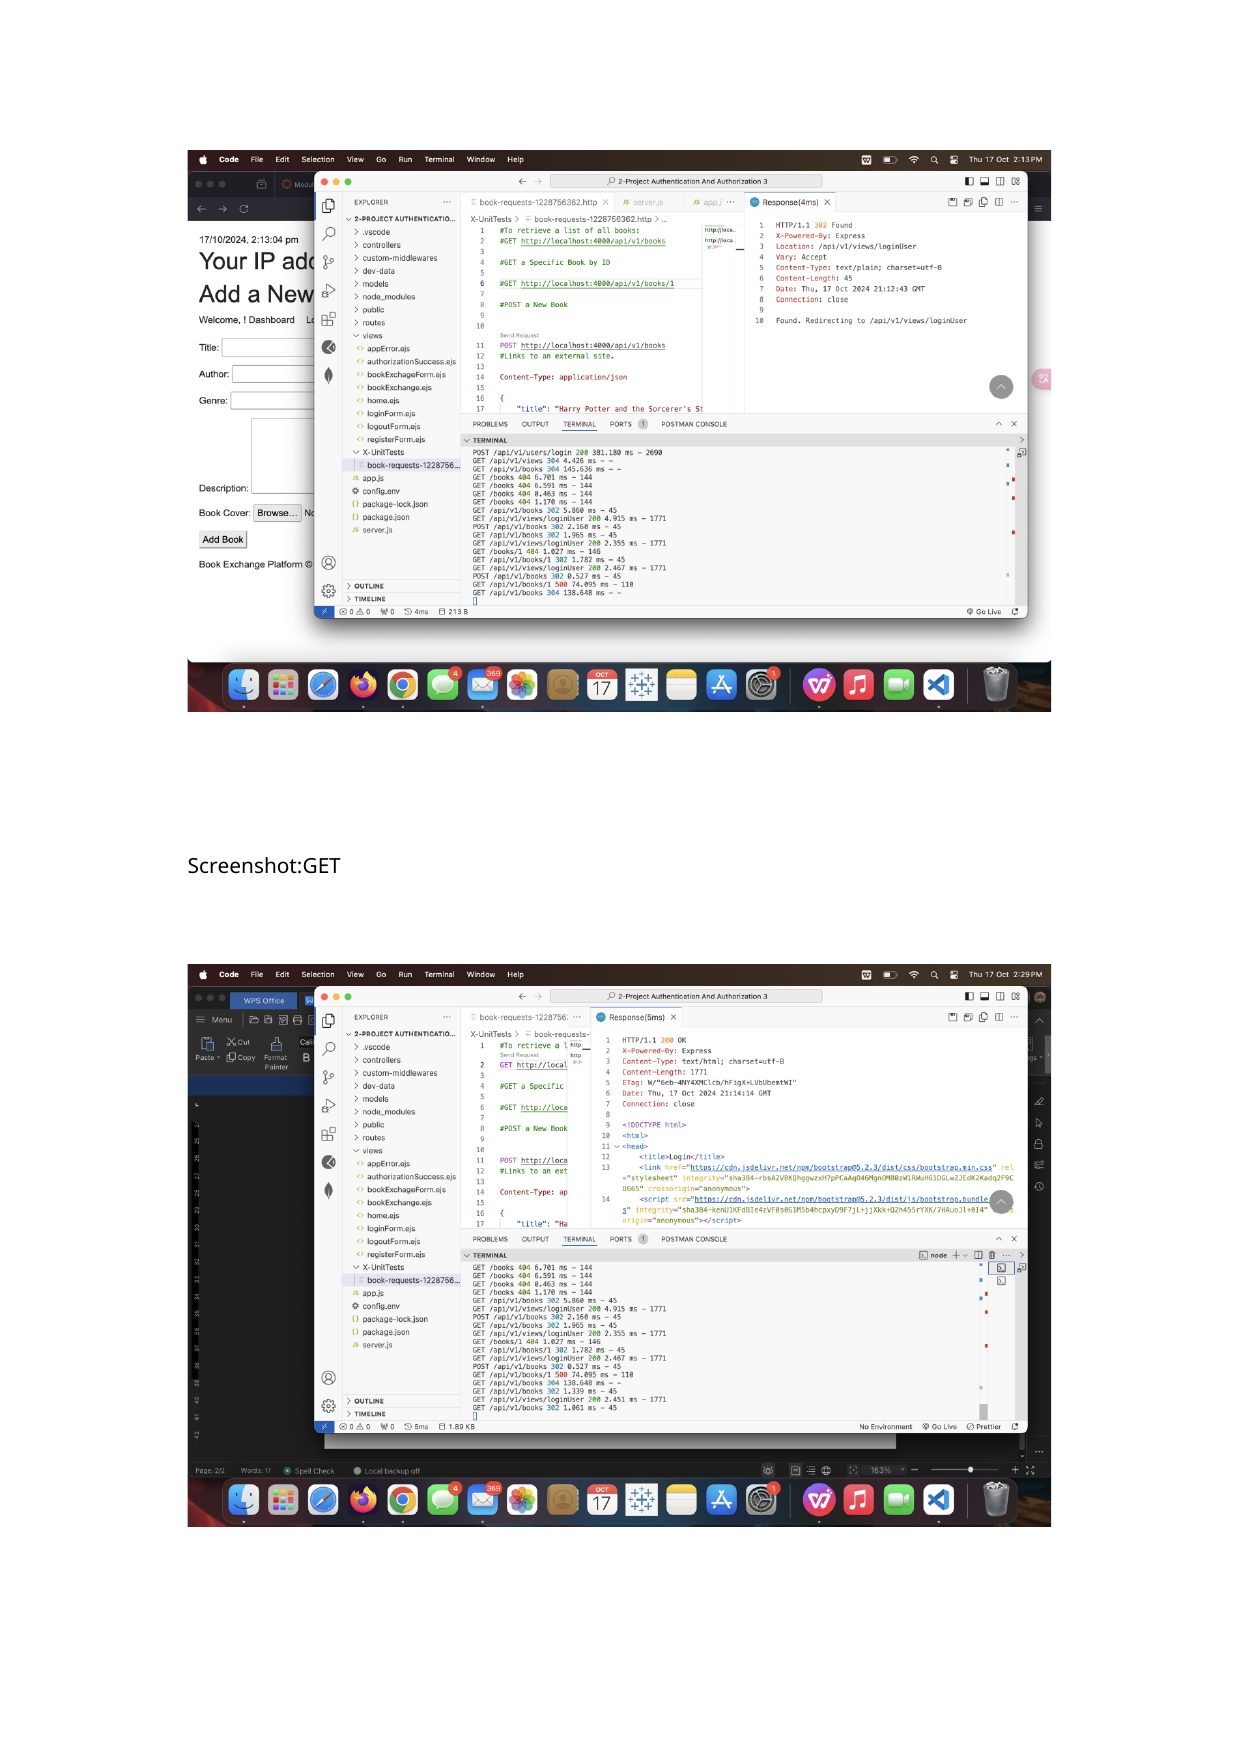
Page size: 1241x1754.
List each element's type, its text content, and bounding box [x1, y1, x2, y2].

text Screenshot:GET [187, 851, 1053, 879]
picture [187, 150, 1052, 712]
picture [187, 964, 1052, 1527]
